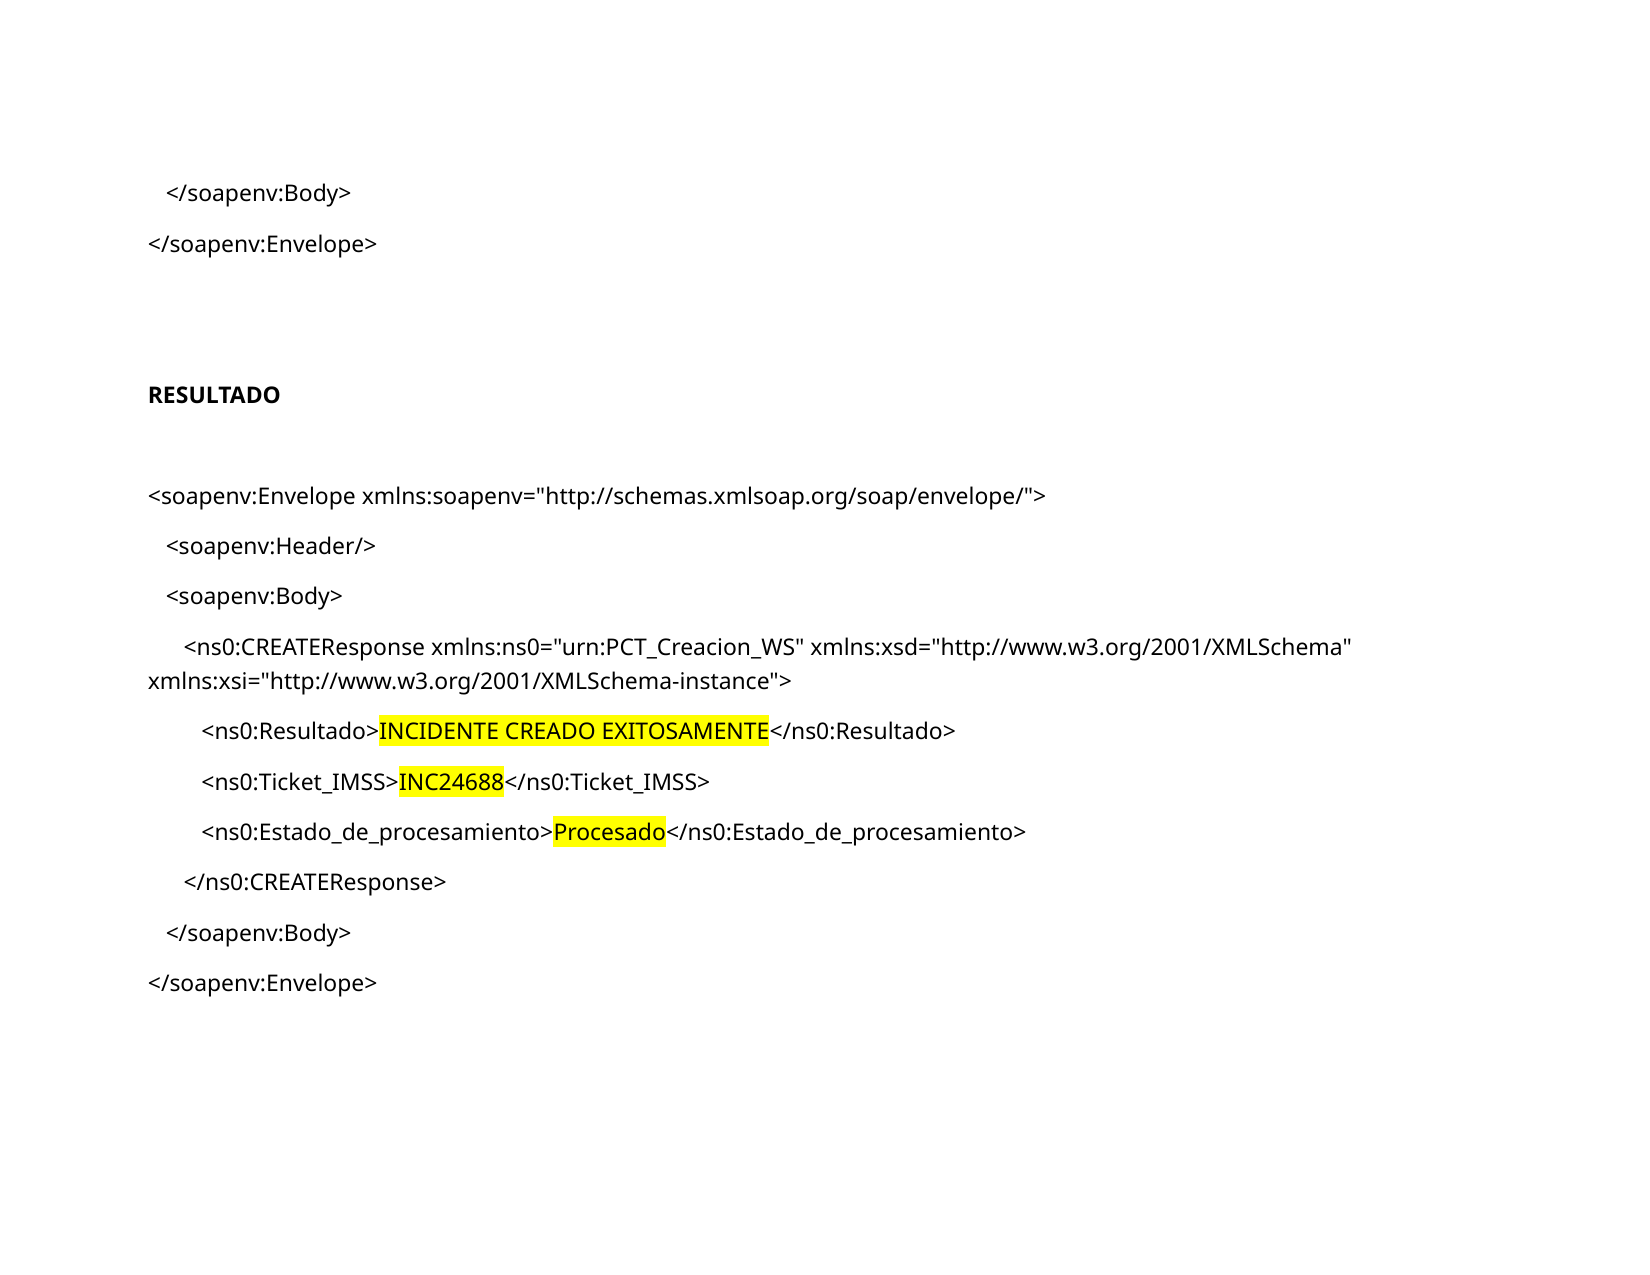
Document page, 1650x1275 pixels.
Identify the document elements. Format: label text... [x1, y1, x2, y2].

text <ns0:Estado_de_procesamiento>Procesado</ns0:Estado_de_procesamiento> [666, 816, 1502, 847]
text RESULTADO [148, 379, 1502, 410]
text </soapenv:Envelope> [148, 228, 1502, 259]
text </soapenv:Body> [148, 177, 1502, 208]
text <ns0:CREATEResponse xmlns:ns0="urn:PCT_Creacion_WS" xmlns:xsd="http://www.w3.org/2001/XMLSchema" xmlns:xsi="http://www.w3.org/2001/XMLSchema-instance"> [148, 631, 1502, 696]
text <ns0:Estado_de_procesamiento>Procesado</ns0:Estado_de_procesamiento> [148, 816, 553, 847]
text </soapenv:Envelope> [148, 967, 1502, 998]
text <ns0:Ticket_IMSS>INC24688</ns0:Ticket_IMSS> [504, 766, 1502, 797]
text <soapenv:Envelope xmlns:soapenv="http://schemas.xmlsoap.org/soap/envelope/"> [148, 480, 1502, 511]
text <ns0:Resultado>INCIDENTE CREADO EXITOSAMENTE</ns0:Resultado> [769, 715, 1502, 746]
text </ns0:CREATEResponse> [148, 866, 1502, 898]
text <soapenv:Body> [148, 581, 1502, 612]
text </soapenv:Body> [148, 917, 1502, 948]
text <soapenv:Header/> [148, 530, 1502, 561]
text <ns0:Resultado>INCIDENTE CREADO EXITOSAMENTE</ns0:Resultado> [148, 715, 379, 746]
text <ns0:Ticket_IMSS>INC24688</ns0:Ticket_IMSS> [148, 766, 399, 797]
